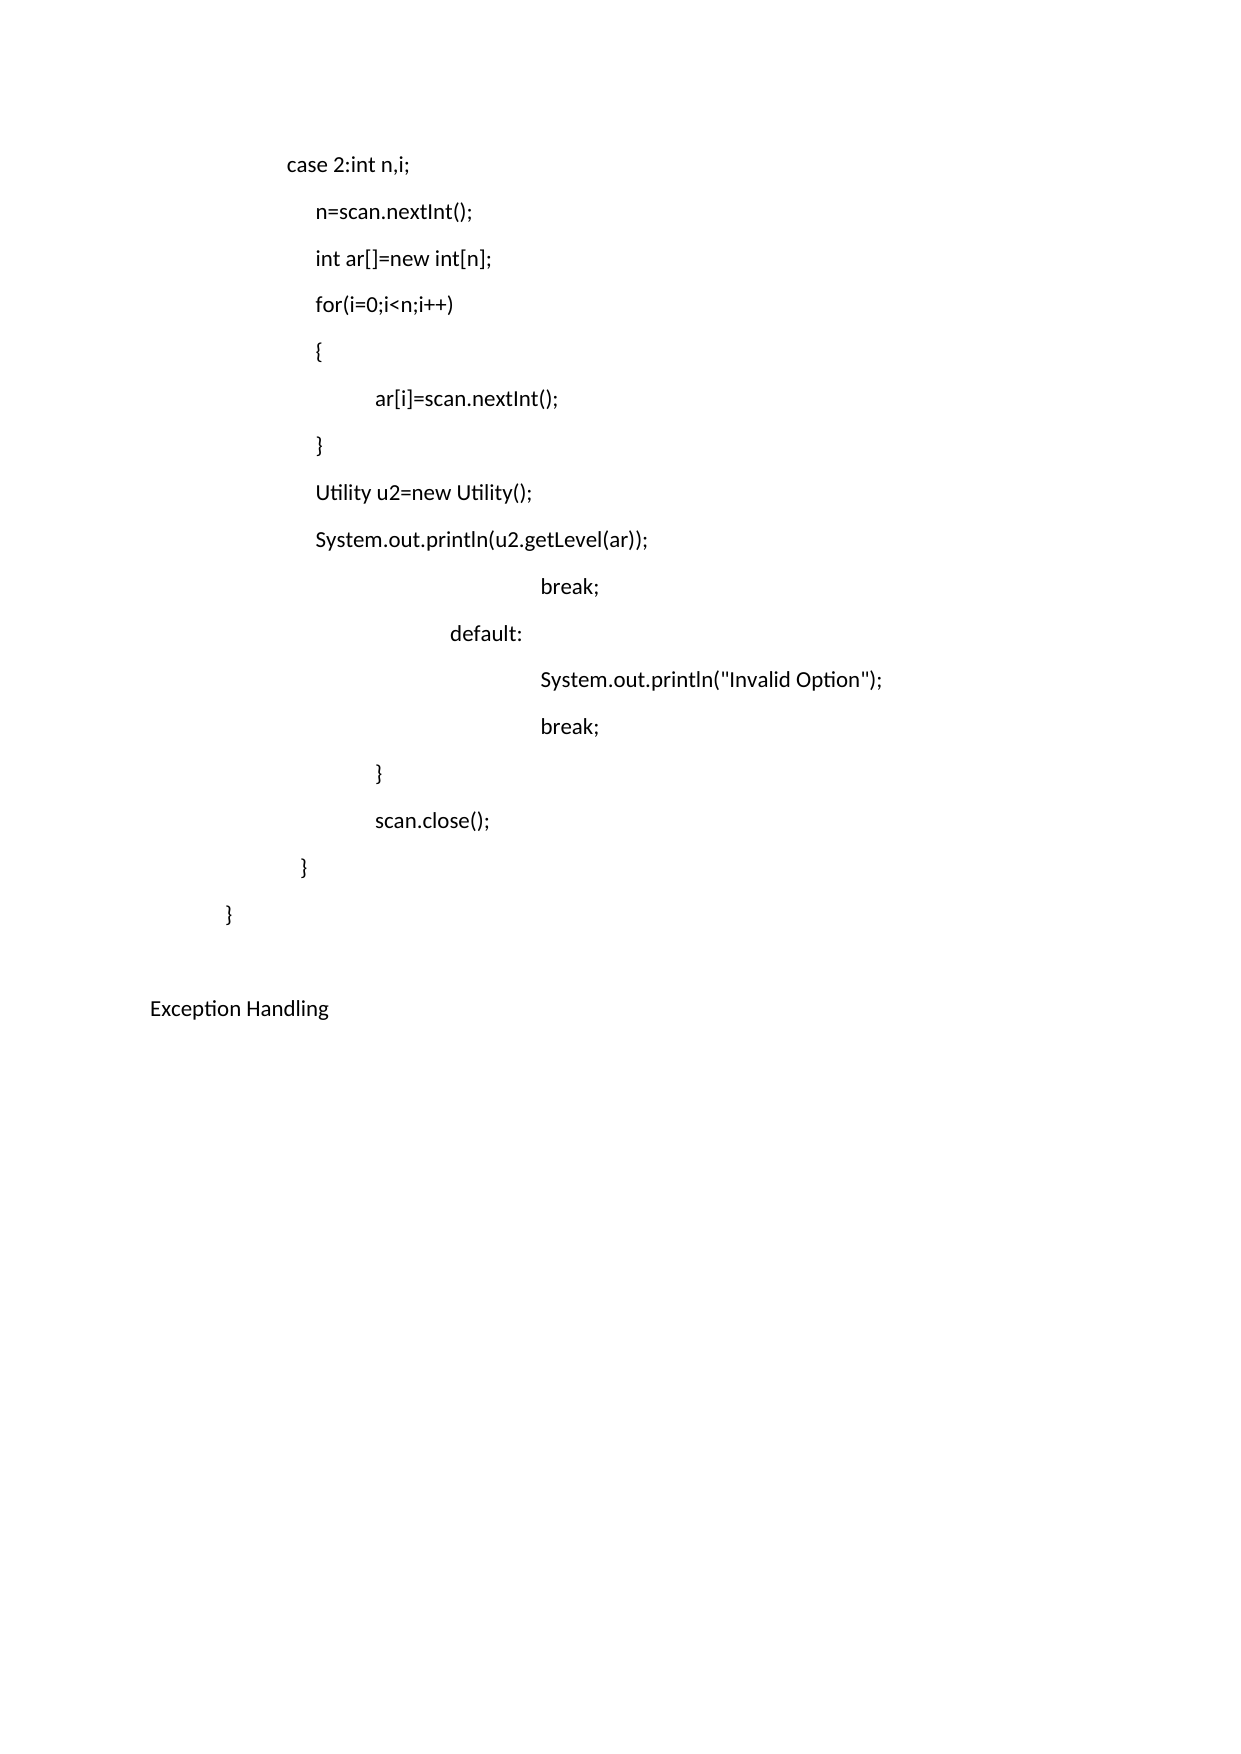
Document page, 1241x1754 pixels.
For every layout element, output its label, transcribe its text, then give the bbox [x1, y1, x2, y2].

text break; [150, 572, 1090, 600]
text System.out.println("Invalid Option"); [150, 666, 1090, 694]
text scan.close(); [150, 806, 1090, 834]
text Exception Handling [150, 994, 1090, 1022]
text int ar[]=new int[n]; [150, 244, 1090, 272]
text for(i=0;i<n;i++) [150, 291, 1090, 319]
text ar[i]=scan.nextInt(); [150, 384, 1090, 412]
text Utility u2=new Utility(); [150, 478, 1090, 506]
text case 2:int n,i; [150, 150, 1090, 178]
text break; [150, 712, 1090, 741]
text } [150, 431, 1090, 459]
text } [150, 853, 1090, 881]
text default: [150, 619, 1090, 647]
text System.out.println(u2.getLevel(ar)); [150, 525, 1090, 553]
text n=scan.nextInt(); [150, 197, 1090, 225]
text } [150, 900, 1090, 928]
text } [150, 759, 1090, 787]
text { [150, 337, 1090, 366]
